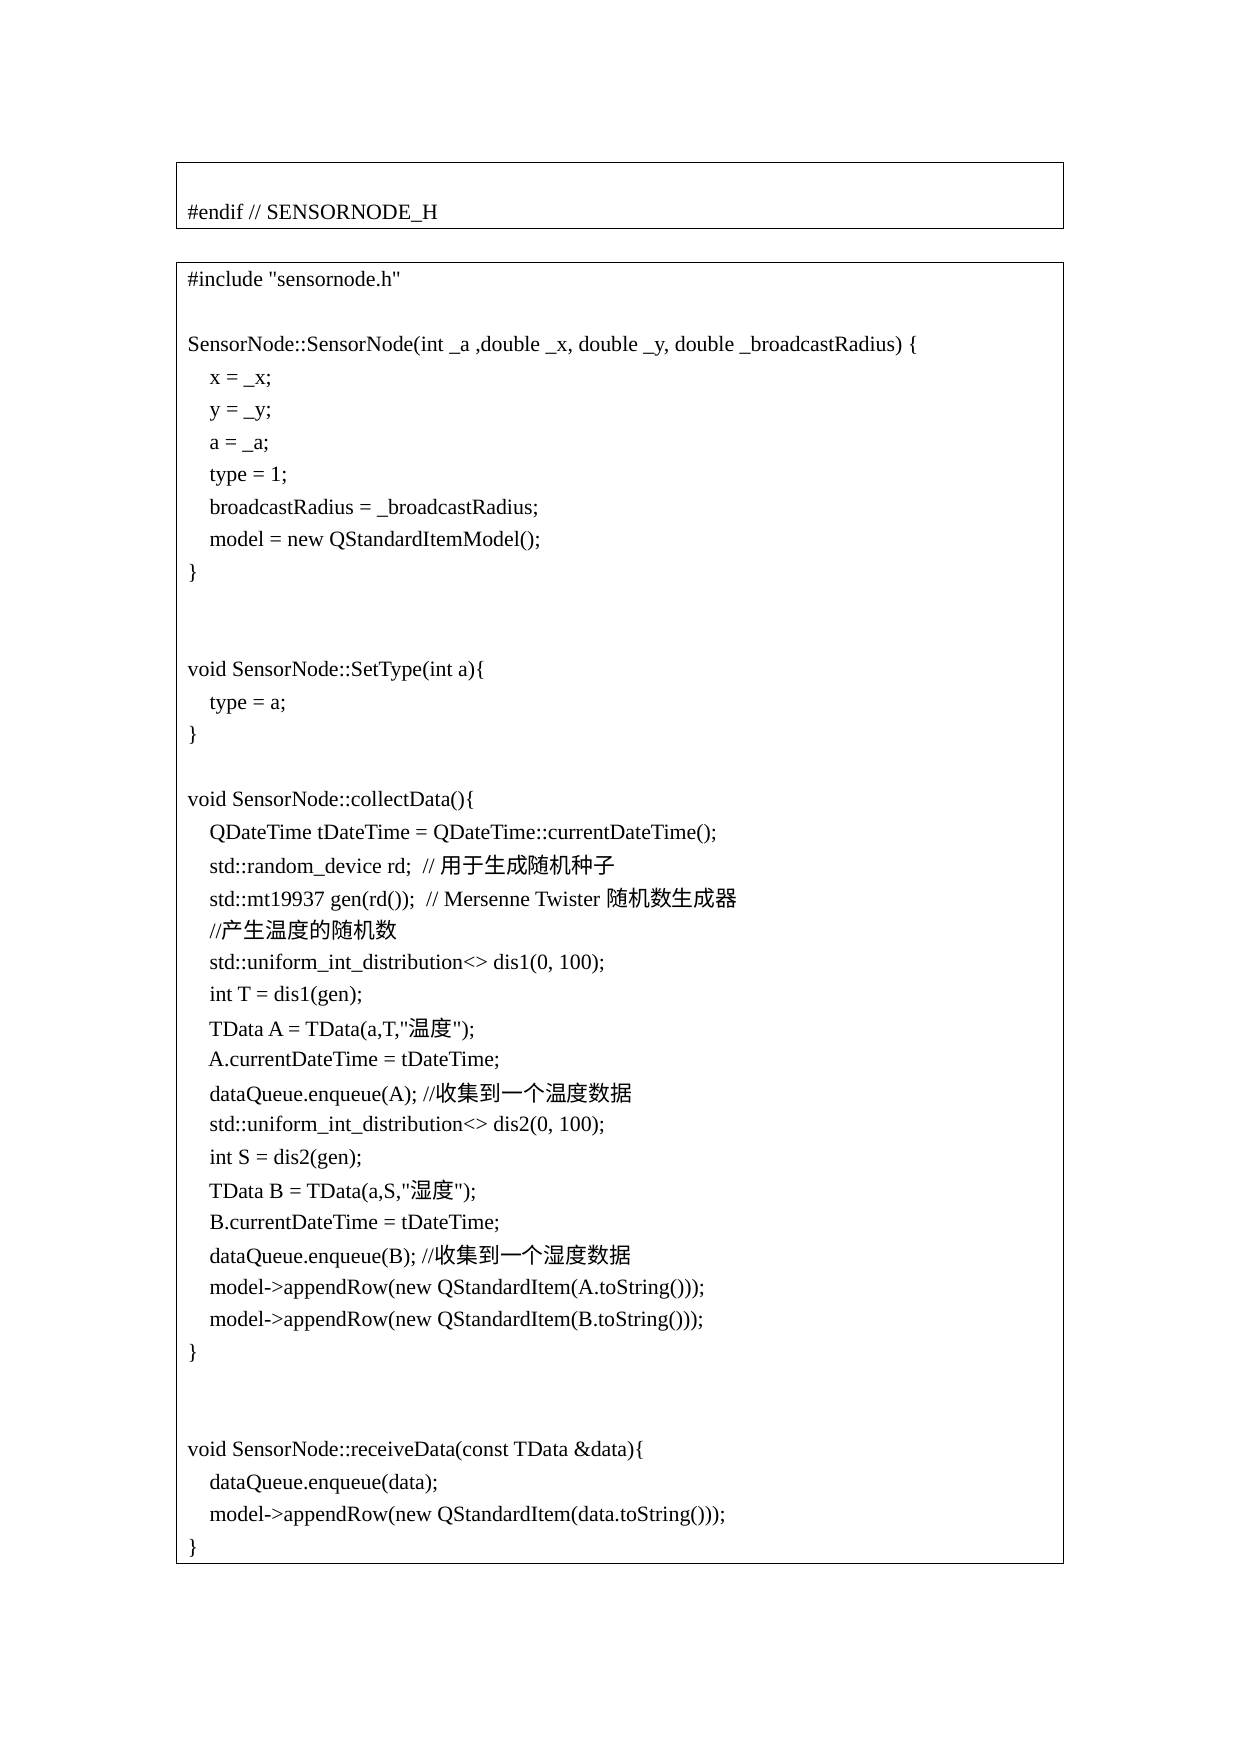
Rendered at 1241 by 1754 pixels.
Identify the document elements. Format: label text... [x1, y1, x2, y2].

table_header #include "sensornode.h" SensorNode::SensorNode(int _a ,double _x, double _y, double _broadcastRadius) { x = _x; y = _y; a = _a; type = 1; broadcastRadius = _broadcastRadius; model = new QStandardItemModel(); } void SensorNode::SetType(int a){ type = a; } void SensorNode::collectData(){ QDateTime tDateTime = QDateTime::currentDateTime(); std::random_device rd; // 用于生成随机种子 std::mt19937 gen(rd()); // Mersenne Twister 随机数生成器 //产生温度的随机数 std::uniform_int_distribution<> dis1(0, 100); int T = dis1(gen); TData A = TData(a,T,"温度"); A.currentDateTime = tDateTime; dataQueue.enqueue(A); //收集到一个温度数据 std::uniform_int_distribution<> dis2(0, 100); int S = dis2(gen); TData B = TData(a,S,"湿度"); B.currentDateTime = tDateTime; dataQueue.enqueue(B); //收集到一个湿度数据 model->appendRow(new QStandardItem(A.toString())); model->appendRow(new QStandardItem(B.toString())); } void SensorNode::receiveData(const TData &data){ dataQueue.enqueue(data); model->appendRow(new QStandardItem(data.toString())); } [177, 263, 1063, 1563]
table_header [177, 163, 1063, 228]
